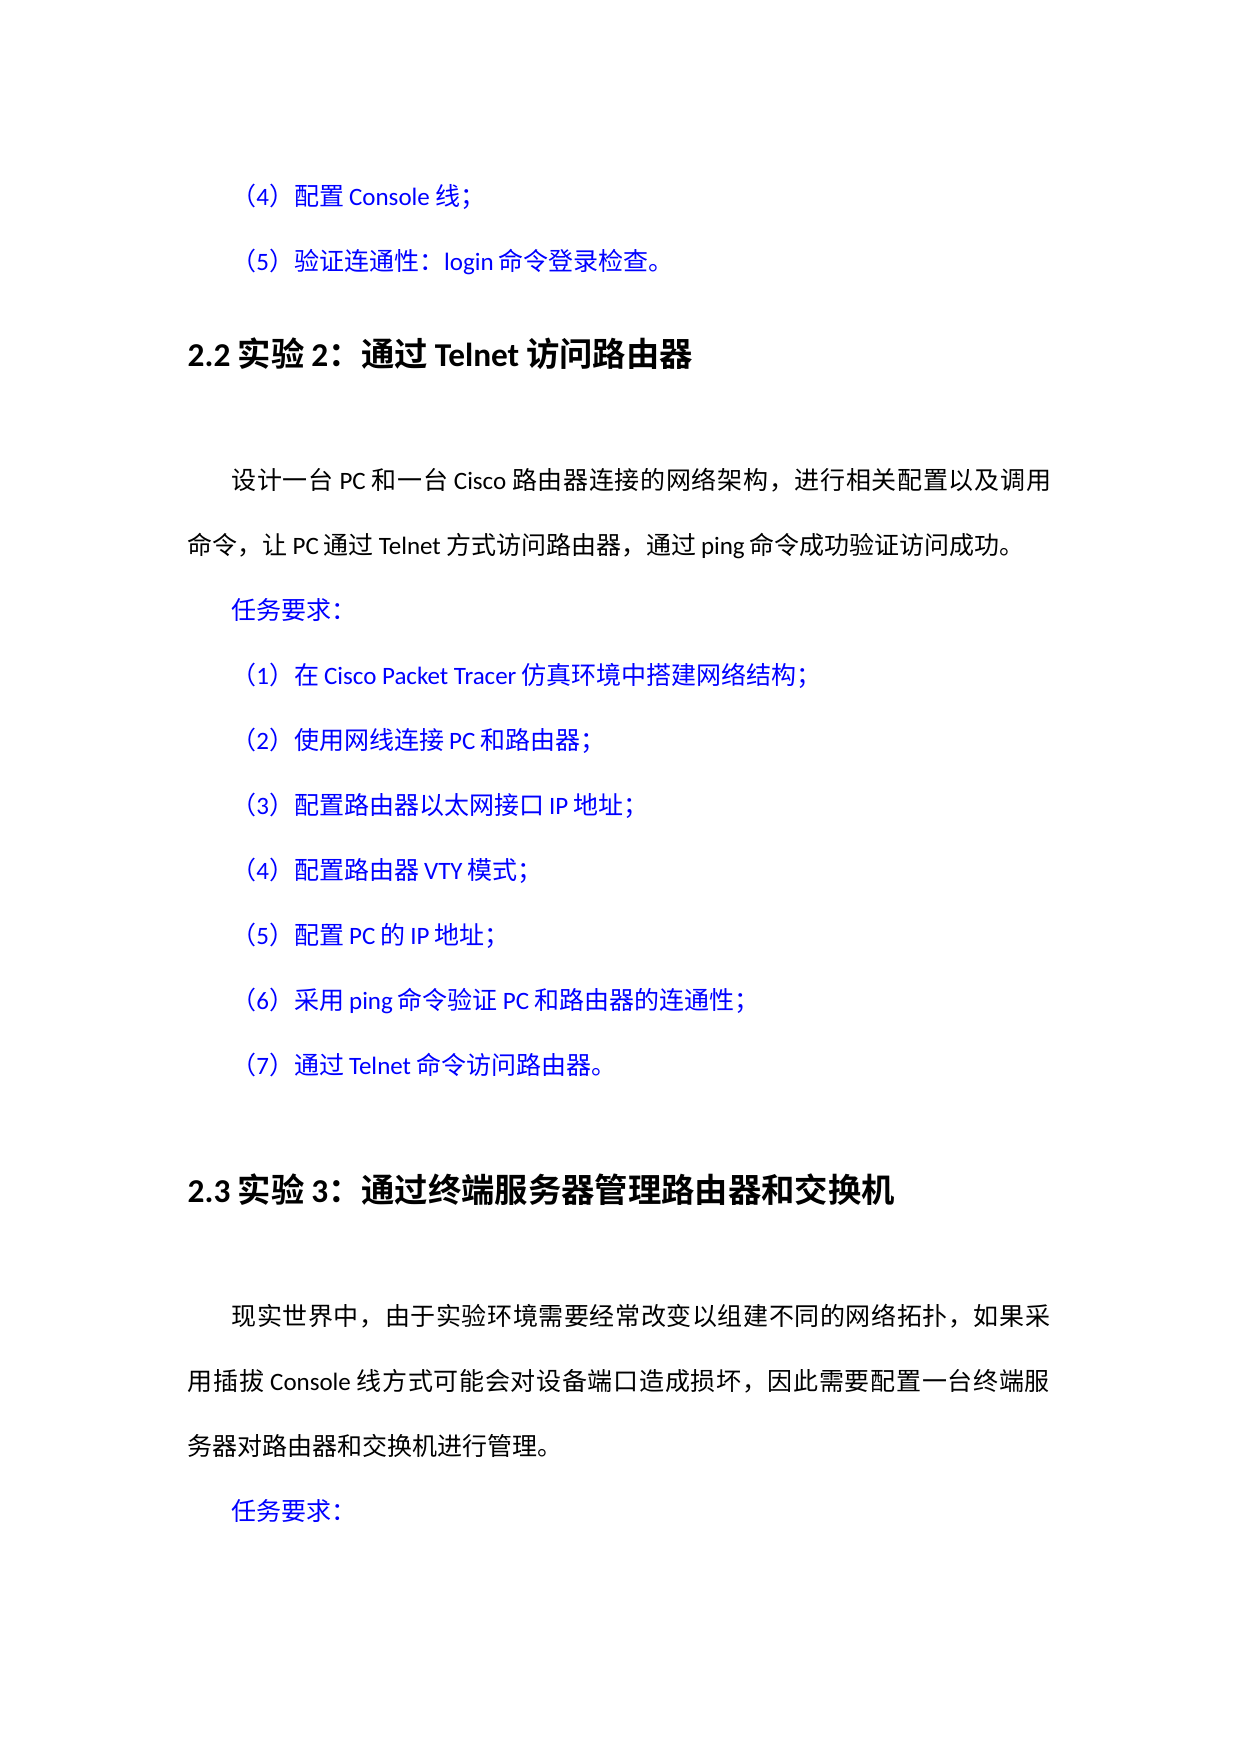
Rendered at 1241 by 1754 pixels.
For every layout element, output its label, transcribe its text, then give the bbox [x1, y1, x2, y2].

list 现实世界中，由于实验环境需要经常改变以组建不同的网络拓扑，如果采用插拔Console线方式可能会对设备端口造成损坏，因此需要配置一台终端服务器对路由器和交换机进行管理。 [187, 1282, 1053, 1477]
list 采用ping命令验证PC和路由器的连通性； [187, 966, 1053, 1031]
list 通过Telnet命令访问路由器。 [187, 1031, 1053, 1096]
list 配置Console线； [187, 162, 1053, 227]
list 任务要求： [187, 576, 1053, 641]
list 在Cisco Packet Tracer仿真环境中搭建网络结构； [187, 641, 1053, 706]
list 验证连通性：login命令登录检查。 [187, 227, 1053, 292]
list 配置路由器以太网接口IP地址； [187, 771, 1053, 836]
list 配置路由器VTY模式； [187, 836, 1053, 901]
subtitle 2.2 实验2：通过Telnet访问路由器 [187, 319, 1053, 384]
list 配置PC的IP地址； [187, 901, 1053, 966]
list 任务要求： [187, 1477, 1053, 1542]
list 使用网线连接PC和路由器； [187, 706, 1053, 771]
subtitle 2.3 实验3：通过终端服务器管理路由器和交换机 [187, 1155, 1053, 1220]
list 设计一台PC和一台Cisco路由器连接的网络架构，进行相关配置以及调用命令，让PC通过Telnet方式访问路由器，通过ping命令成功验证访问成功。 [187, 446, 1053, 576]
